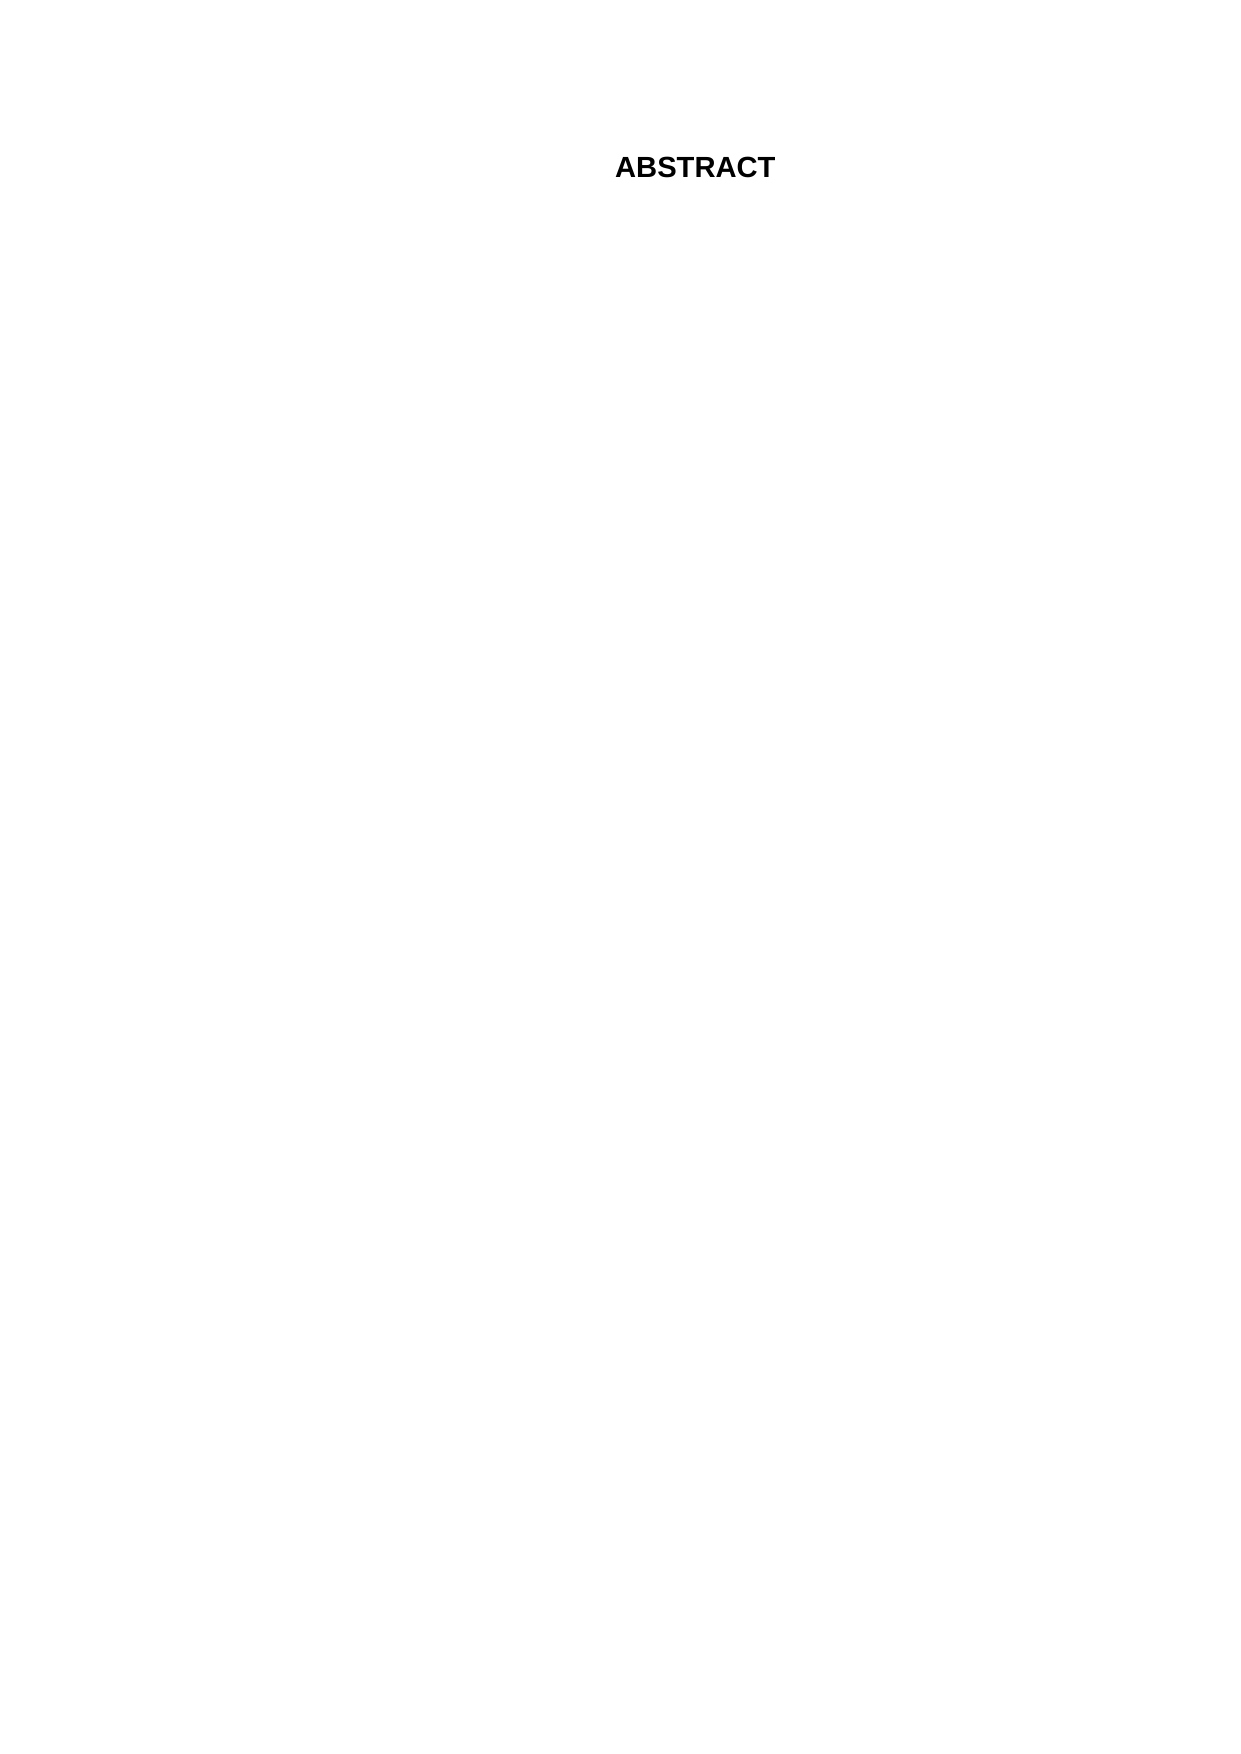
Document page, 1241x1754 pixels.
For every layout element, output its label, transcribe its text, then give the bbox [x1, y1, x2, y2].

text ABSTRACT [300, 150, 1090, 183]
